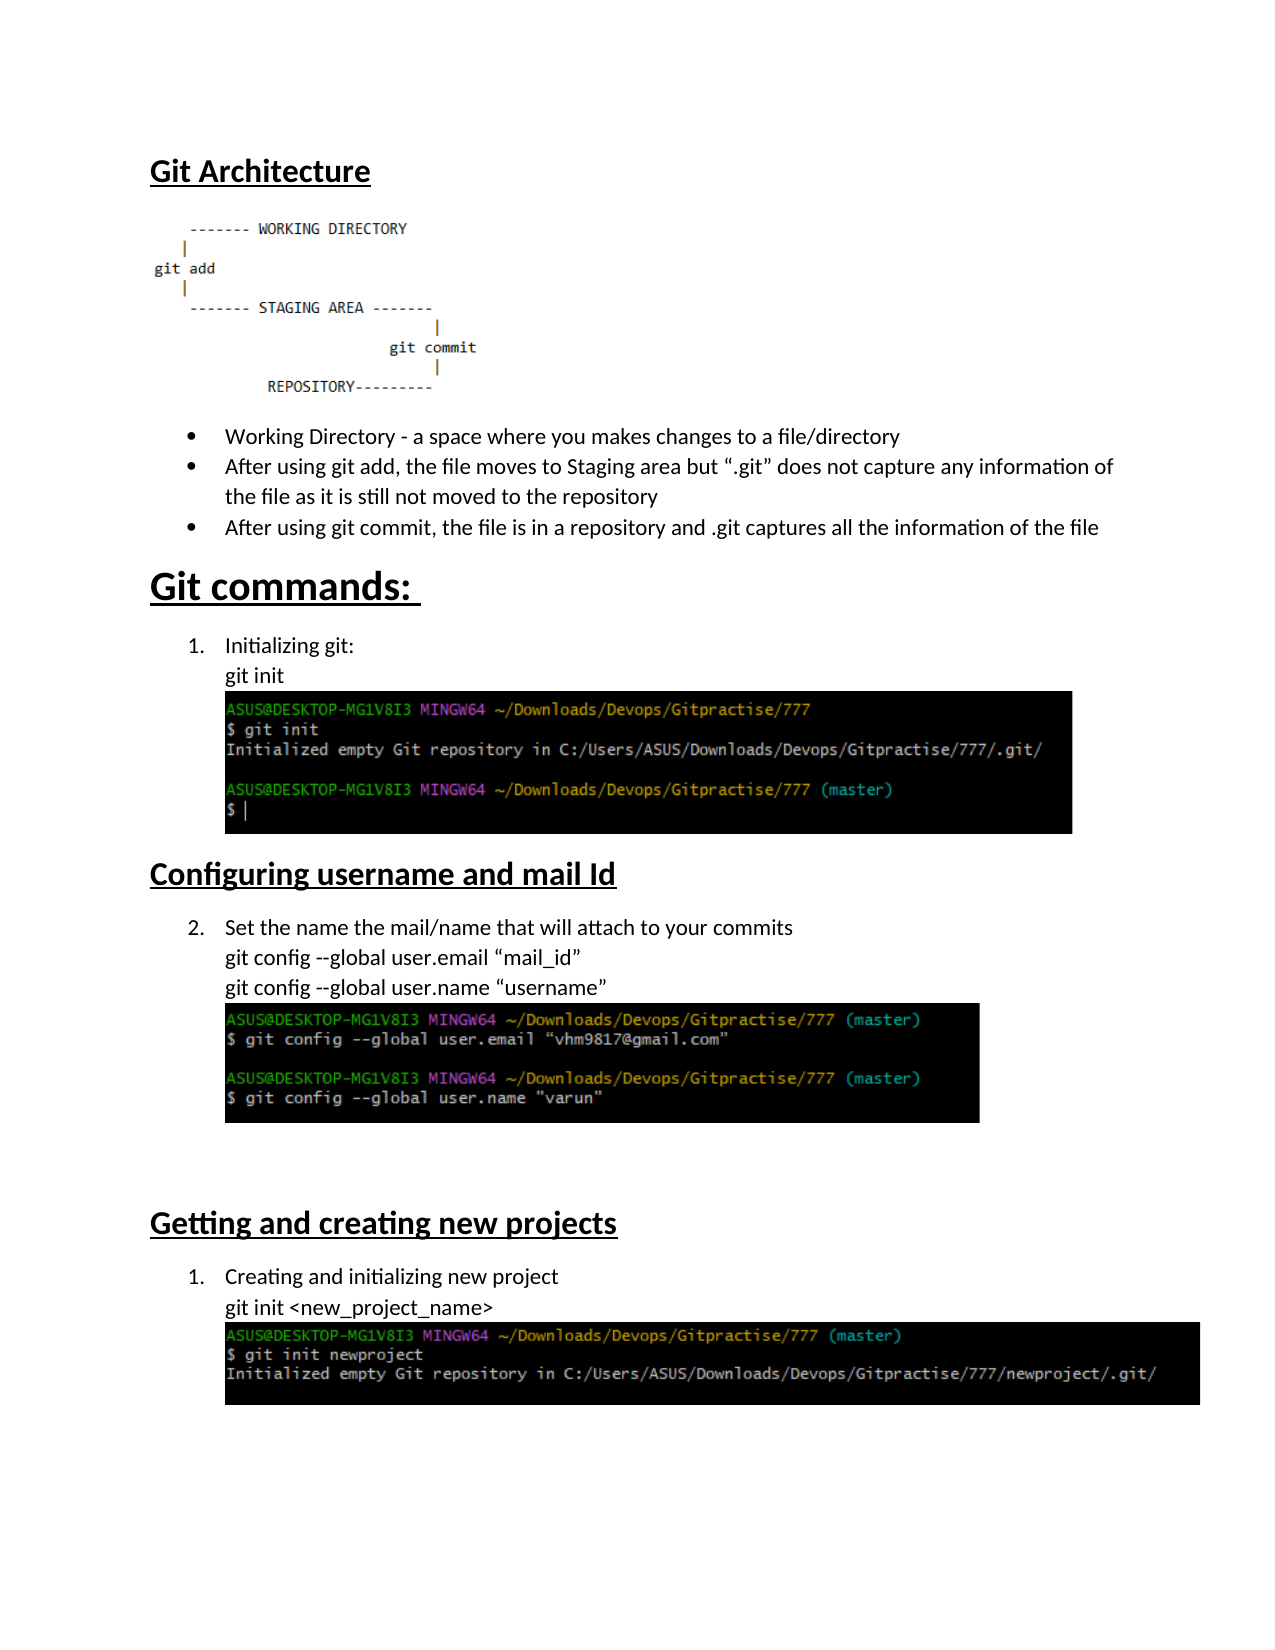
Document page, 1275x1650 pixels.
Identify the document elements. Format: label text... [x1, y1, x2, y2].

list git config --global user.name “username” [225, 973, 1125, 1002]
picture [150, 210, 519, 404]
list Set the name the mail/name that will attach to your commits [187, 913, 1125, 941]
picture [225, 1322, 1200, 1405]
list After using git add, the file moves to Staging area but “.git” does not capture any information of the file as it is still not moved to the repository [187, 452, 1125, 510]
text Git commands: [150, 559, 1125, 610]
picture [225, 691, 1073, 834]
list Working Directory - a space where you makes changes to a file/directory [187, 422, 1125, 450]
list git init <new_project_name> [225, 1293, 1125, 1322]
text Git Architecture [150, 150, 1125, 191]
list git config --global user.email “mail_id” [225, 943, 1125, 971]
text Configuring username and mail Id [150, 852, 1125, 893]
list Creating and initializing new project [187, 1262, 1125, 1291]
text Getting and creating new projects [150, 1202, 1125, 1243]
list Initializing git: [187, 631, 1125, 659]
picture [225, 1003, 980, 1123]
list git init [225, 661, 1125, 689]
list After using git commit, the file is in a repository and .git captures all the information of the file [187, 513, 1125, 541]
